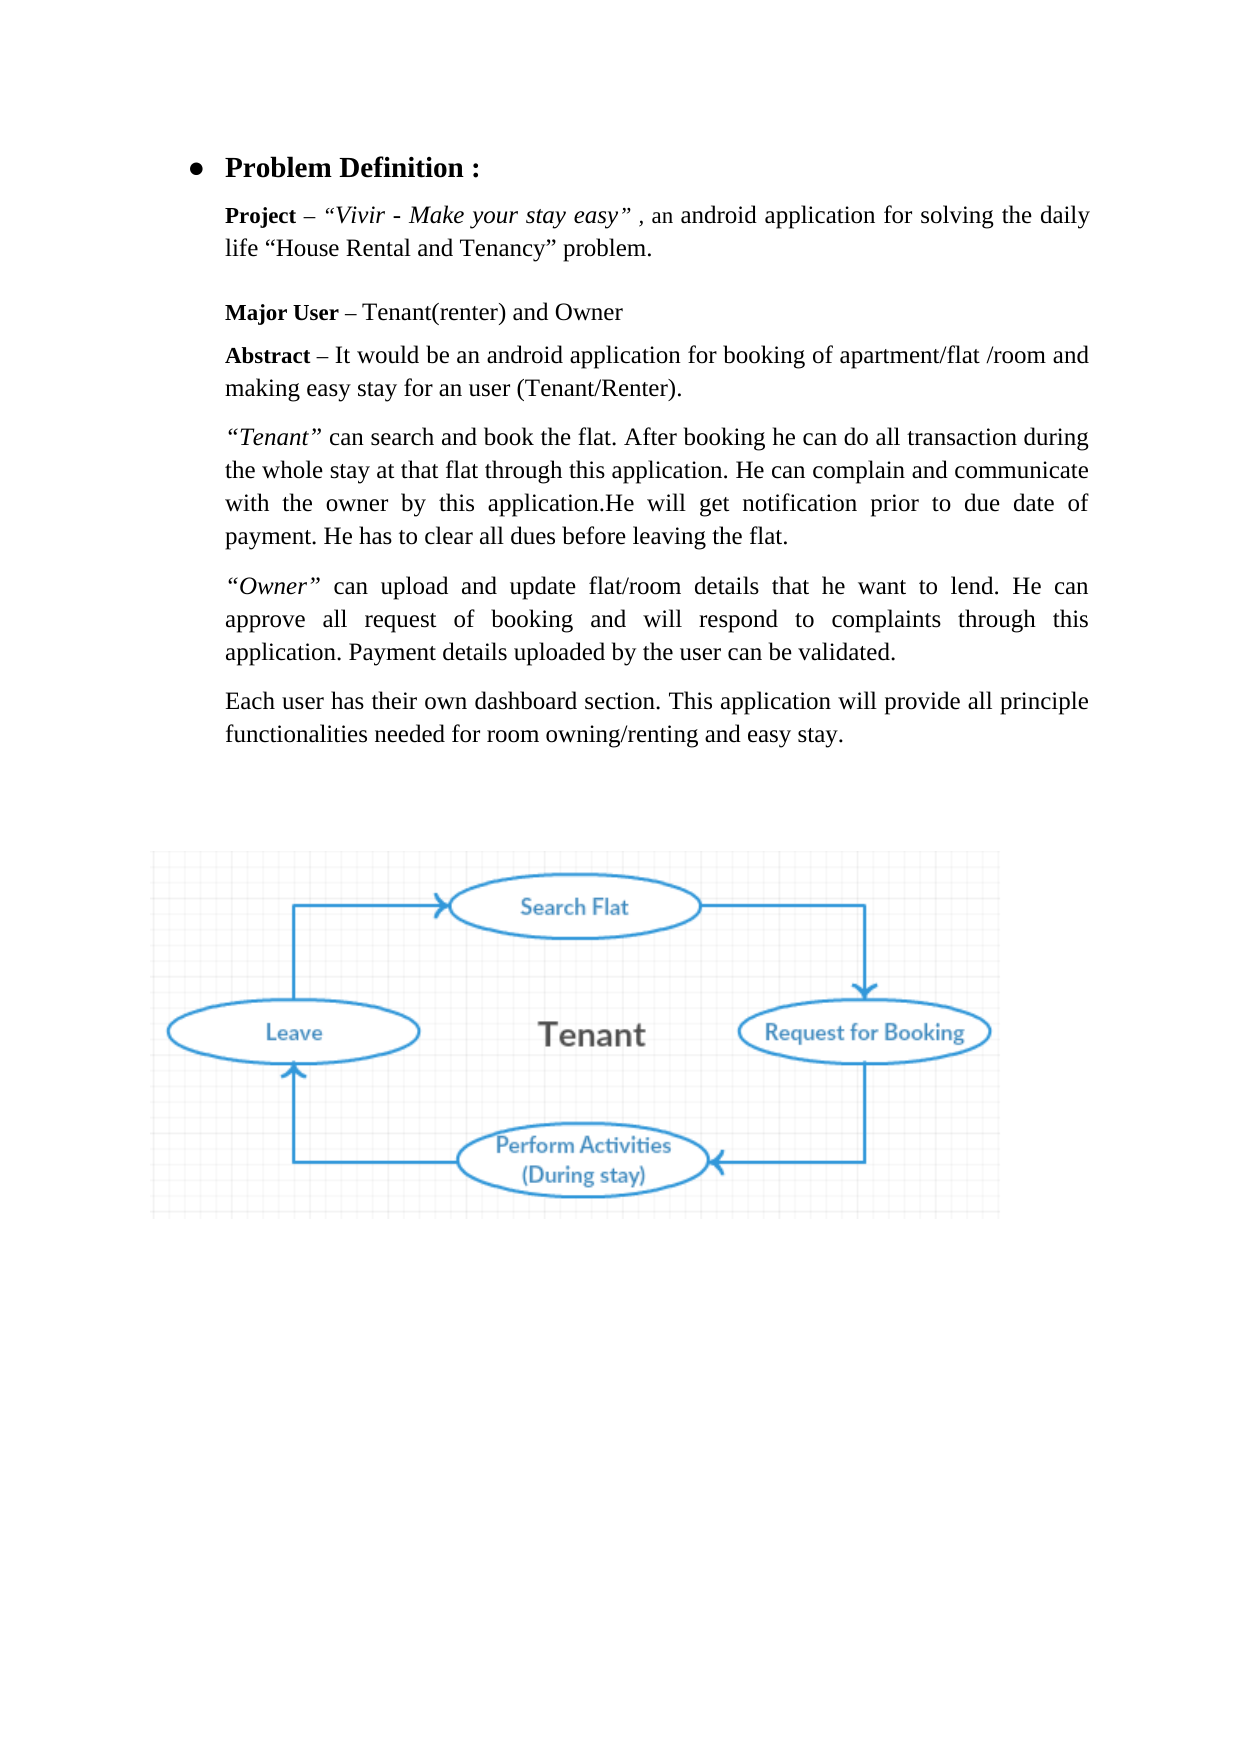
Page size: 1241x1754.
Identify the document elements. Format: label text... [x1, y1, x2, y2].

text Project – “Vivir - Make your stay easy” , an android application for solving the daily life “House Rental and Tenancy” problem. [225, 200, 1090, 262]
picture [150, 851, 1001, 1219]
text Major User – Tenant(renter) and Owner [225, 297, 1090, 325]
list Problem Definition : [187, 150, 1090, 183]
text “Tenant” can search and book the flat. After booking he can do all transaction during the whole stay at that flat through this application. He can complain and communicate with the owner by this application.He will get notification prior to due date of payment. He has to clear all dues before leaving the flat. [225, 422, 1090, 550]
text “Owner” can upload and update flat/room details that he want to lend. He can approve all request of booking and will respond to complaints through this application. Payment details uploaded by the user can be validated. [225, 571, 1090, 666]
text Abstract – It would be an android application for booking of apartment/flat /room and making easy stay for an user (Tenant/Renter). [225, 340, 1090, 401]
text Each user has their own dashboard section. This application will provide all principle functionalities needed for room owning/renting and easy stay. [225, 686, 1090, 748]
